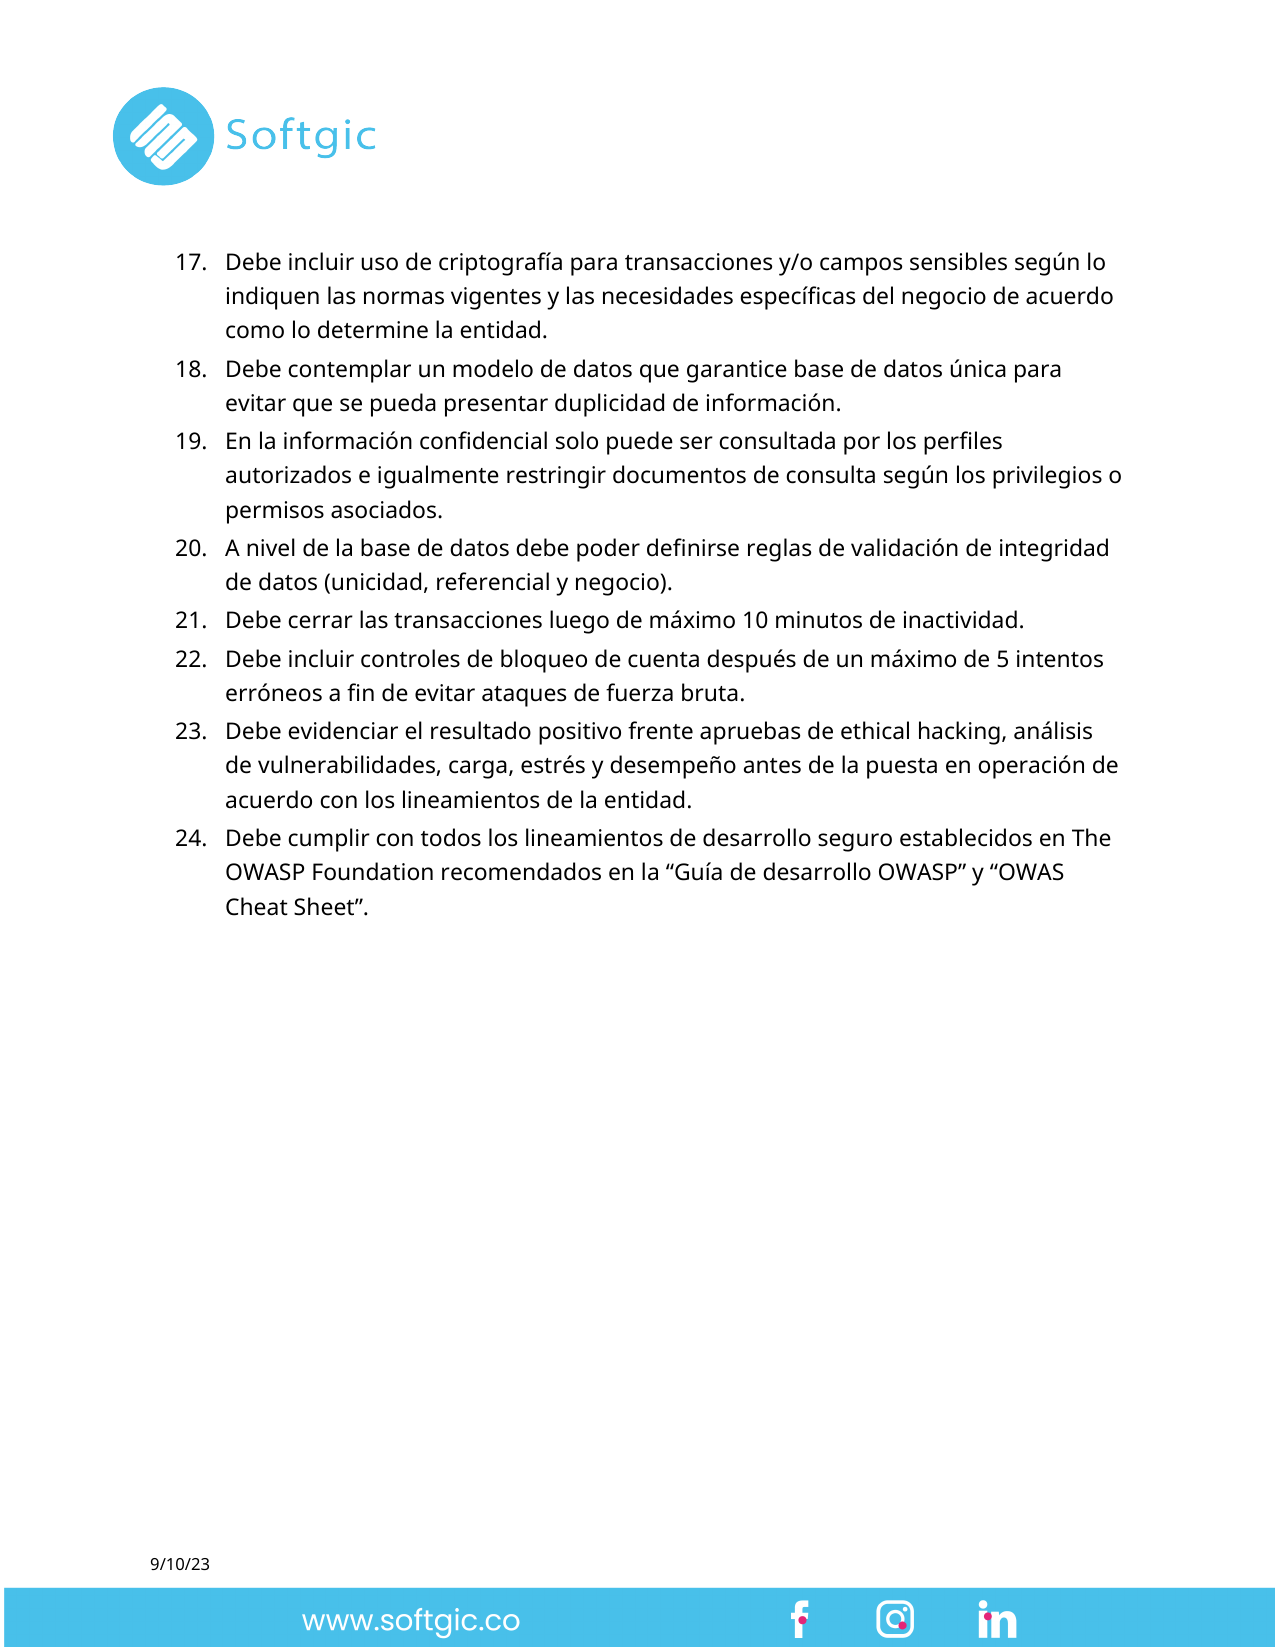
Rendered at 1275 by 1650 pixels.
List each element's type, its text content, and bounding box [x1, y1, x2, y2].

list Debe cerrar las transacciones luego de máximo 10 minutos de inactividad. [175, 604, 1125, 636]
picture [4, 0, 1275, 1647]
list Debe incluir uso de criptografía para transacciones y/o campos sensibles según lo indiquen las normas vigentes y las necesidades específicas del negocio de acuerdo como lo determine la entidad. [175, 246, 1125, 346]
list Debe evidenciar el resultado positivo frente apruebas de ethical hacking, análisis de vulnerabilidades, carga, estrés y desempeño antes de la puesta en operación de acuerdo con los lineamientos de la entidad. [175, 715, 1125, 815]
list Debe contemplar un modelo de datos que garantice base de datos única para evitar que se pueda presentar duplicidad de información. [175, 353, 1125, 418]
list A nivel de la base de datos debe poder definirse reglas de validación de integridad de datos (unicidad, referencial y negocio). [175, 532, 1125, 598]
list Debe cumplir con todos los lineamientos de desarrollo seguro establecidos en The OWASP Foundation recomendados en la “Guía de desarrollo OWASP” y “OWAS Cheat Sheet”. [175, 822, 1125, 922]
list Debe incluir controles de bloqueo de cuenta después de un máximo de 5 intentos erróneos a fin de evitar ataques de fuerza bruta. [175, 643, 1125, 708]
list En la información confidencial solo puede ser consultada por los perfiles autorizados e igualmente restringir documentos de consulta según los privilegios o permisos asociados. [175, 425, 1125, 525]
